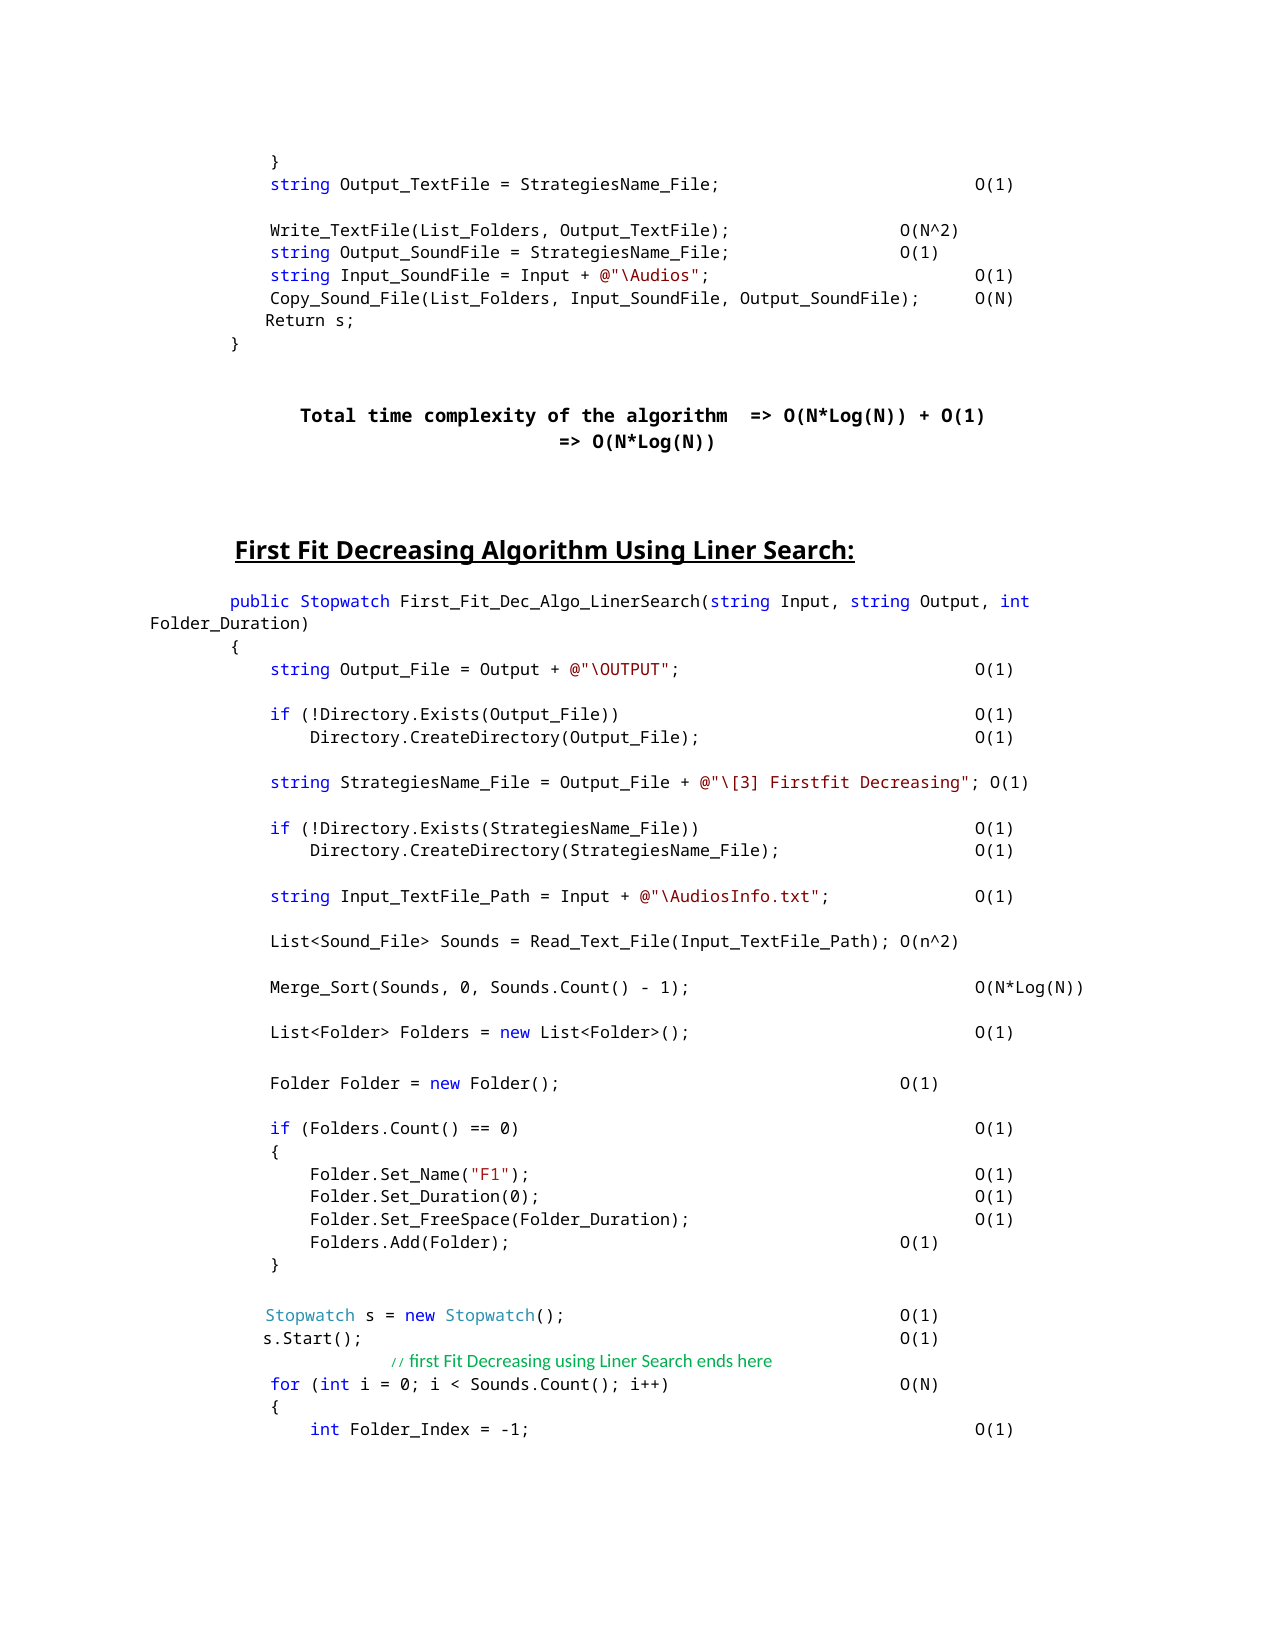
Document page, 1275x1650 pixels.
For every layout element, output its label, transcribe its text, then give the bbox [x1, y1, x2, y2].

text int Folder_Index = -1; O(1) [150, 1418, 1125, 1440]
text for (int i = 0; i < Sounds.Count(); i++) O(N) [150, 1372, 1125, 1395]
text Folder Folder = new Folder(); O(1) [150, 1071, 1125, 1094]
text string Output_SoundFile = StrategiesName_File; O(1) [150, 241, 1125, 263]
text Return s; [150, 309, 1125, 332]
text Folder.Set_FreeSpace(Folder_Duration); O(1) [150, 1208, 1125, 1230]
text if (!Directory.Exists(Output_File)) O(1) [150, 703, 1125, 725]
text string StrategiesName_File = Output_File + @"\[3] Firstfit Decreasing"; O(1) [150, 771, 1125, 793]
text } [150, 1253, 1125, 1276]
text } [150, 332, 1125, 354]
text Folders.Add(Folder); O(1) [150, 1230, 1125, 1253]
text Merge_Sort(Sounds, 0, Sounds.Count() - 1); O(N*Log(N)) [150, 975, 1125, 998]
text string Input_TextFile_Path = Input + @"\AudiosInfo.txt"; O(1) [150, 884, 1125, 907]
text List<Folder> Folders = new List<Folder>(); O(1) [150, 1021, 1125, 1043]
text if (!Directory.Exists(StrategiesName_File)) O(1) [150, 816, 1125, 839]
text Directory.CreateDirectory(StrategiesName_File); O(1) [150, 839, 1125, 862]
text string Output_File = Output + @"\OUTPUT"; O(1) [150, 657, 1125, 680]
text { [150, 634, 1125, 657]
text public Stopwatch First_Fit_Dec_Algo_LinerSearch(string Input, string Output, int Folder_Duration) [150, 589, 1125, 634]
text } [150, 150, 1125, 173]
text Copy_Sound_File(List_Folders, Input_SoundFile, Output_SoundFile); O(N) [150, 286, 1125, 309]
text Write_TextFile(List_Folders, Output_TextFile); O(N^2) [150, 218, 1125, 241]
text First Fit Decreasing Algorithm Using Liner Search: [150, 532, 1125, 566]
text Stopwatch s = new Stopwatch(); O(1) [900, 1304, 1125, 1326]
text string Output_TextFile = StrategiesName_File; O(1) [150, 173, 1125, 218]
text List<Sound_File> Sounds = Read_Text_File(Input_TextFile_Path); O(n^2) [150, 930, 1125, 952]
text Folder.Set_Name("F1"); O(1) [150, 1162, 1125, 1185]
text { [150, 1139, 1125, 1162]
text => O(N*Log(N)) [150, 428, 1125, 454]
text { [150, 1395, 1125, 1418]
text Total time complexity of the algorithm => O(N*Log(N)) + O(1) [150, 403, 1125, 428]
text Folder.Set_Duration(0); O(1) [150, 1185, 1125, 1208]
text string Input_SoundFile = Input + @"\Audios"; O(1) [150, 263, 1125, 286]
text s.Start(); O(1) // first Fit Decreasing using Liner Search ends here [262, 1326, 1125, 1372]
text Directory.CreateDirectory(Output_File); O(1) [150, 725, 1125, 748]
text if (Folders.Count() == 0) O(1) [150, 1117, 1125, 1139]
